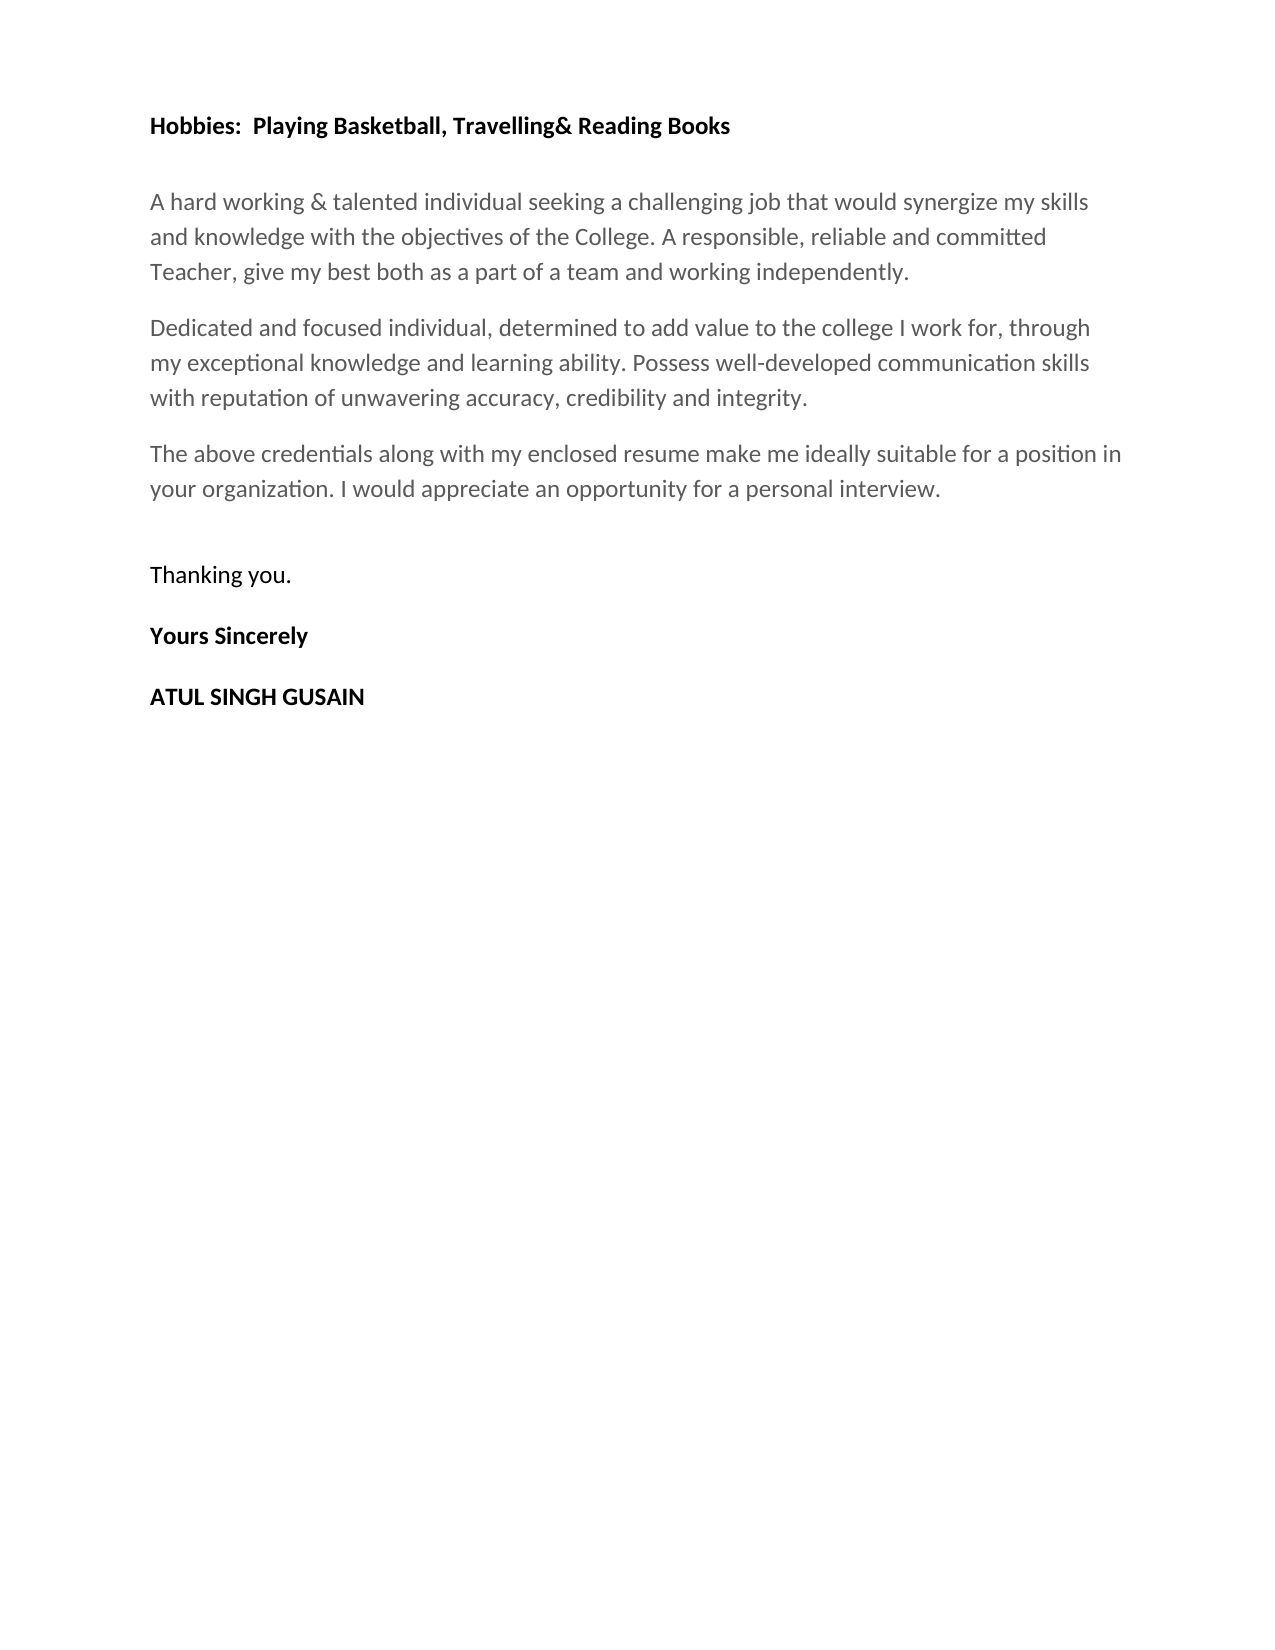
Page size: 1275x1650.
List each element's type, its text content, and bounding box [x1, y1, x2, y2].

text The above credentials along with my enclosed resume make me ideally suitable for a position in your organization. I would appreciate an opportunity for a personal interview. [150, 438, 1125, 503]
text Hobbies: Playing Basketball, Travelling& Reading Books [150, 110, 1125, 140]
text Dedicated and focused individual, determined to add value to the college I work for, through my exceptional knowledge and learning ability. Possess well-developed communication skills with reputation of unwavering accuracy, credibility and integrity. [150, 312, 1125, 412]
text Thanking you. [150, 559, 1125, 589]
text A hard working & talented individual seeking a challenging job that would synergize my skills and knowledge with the objectives of the College. A responsible, reliable and committed Teacher, give my best both as a part of a team and working independently. [150, 186, 1125, 287]
text Yours Sincerely [150, 620, 1125, 651]
text ATUL SINGH GUSAIN [150, 681, 1125, 712]
